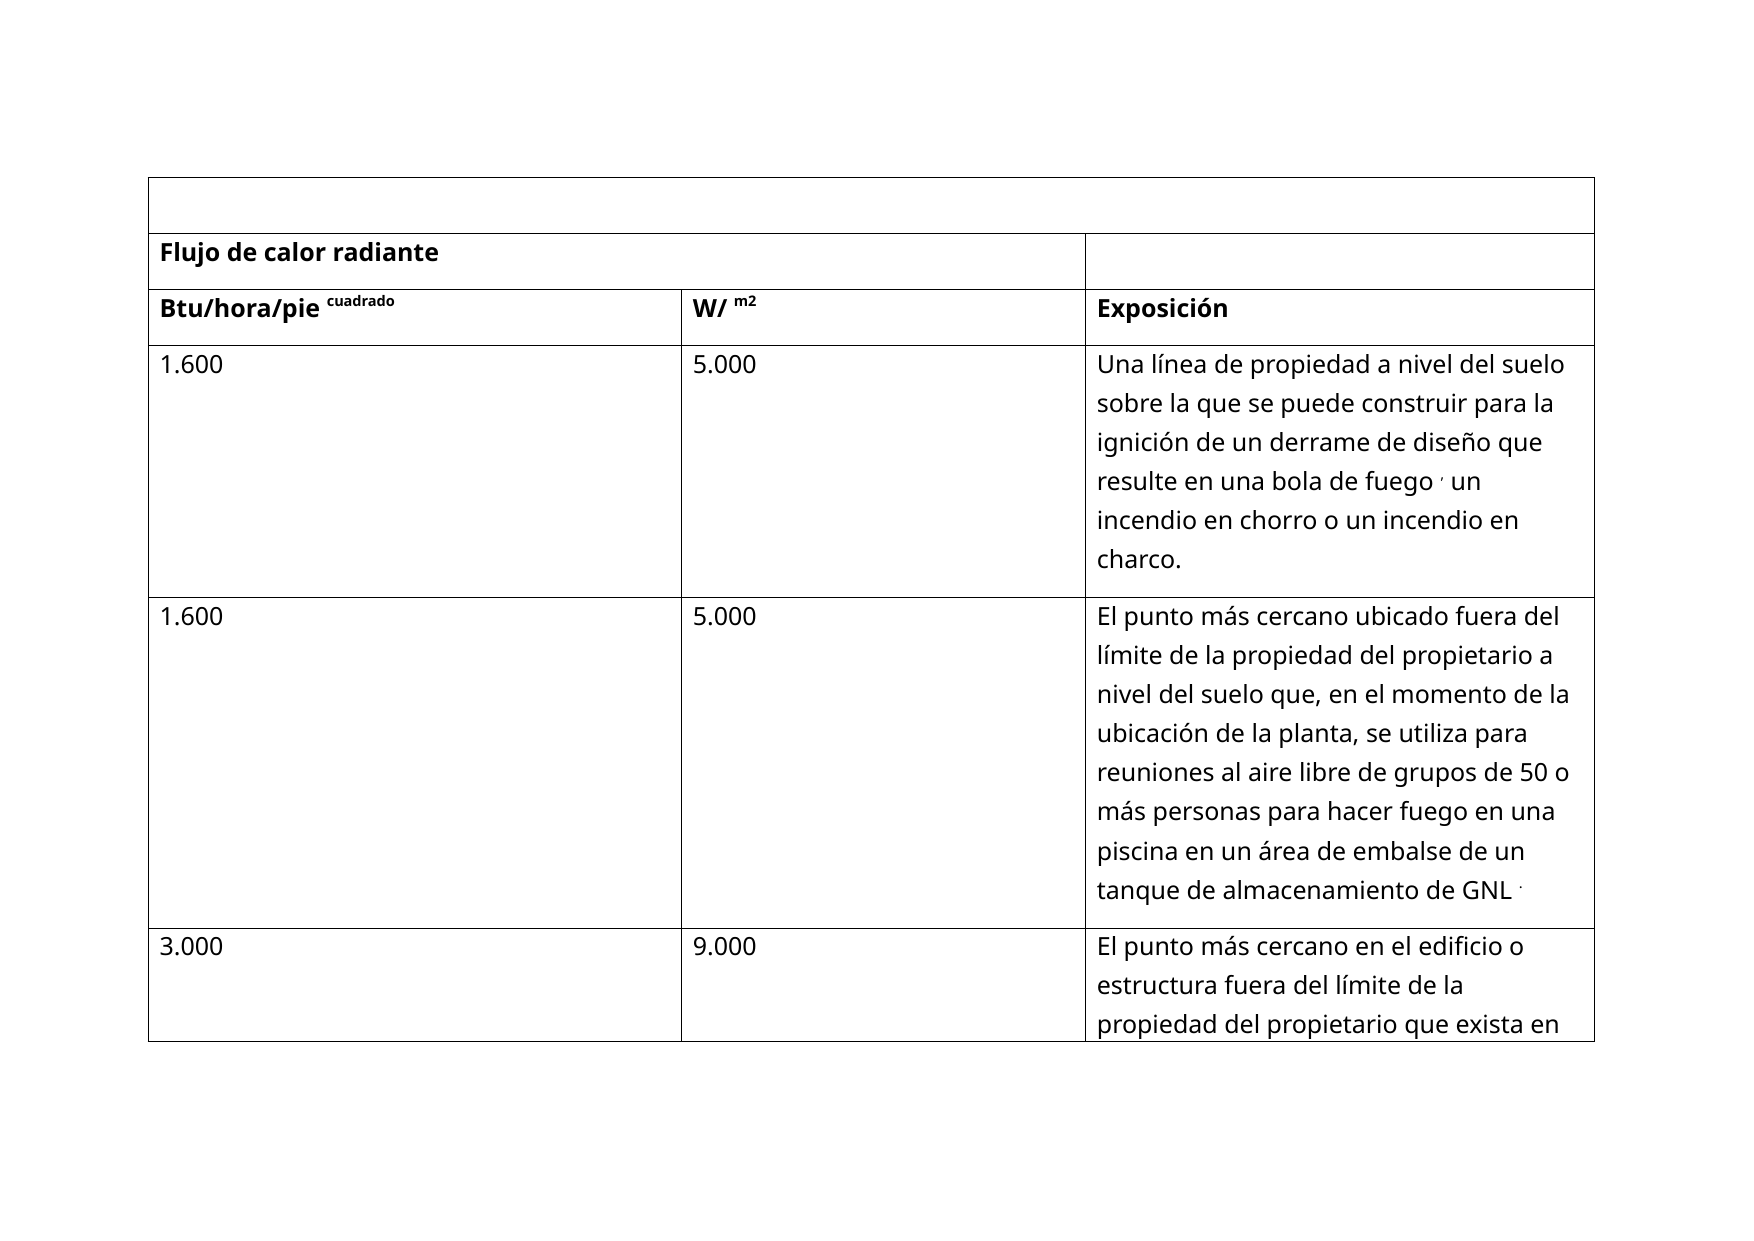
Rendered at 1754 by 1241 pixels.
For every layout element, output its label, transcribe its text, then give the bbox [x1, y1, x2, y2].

table_cell Btu/hora/pie cuadrado [149, 290, 681, 345]
table_cell 9.000 [682, 929, 1085, 1041]
table_cell 1.600 [149, 598, 681, 927]
table_cell 5.000 [682, 346, 1085, 597]
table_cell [1086, 929, 1594, 1041]
table_cell [1086, 234, 1594, 289]
table_cell W/ m2 [682, 290, 1085, 345]
table_cell 1.600 [149, 346, 681, 597]
table_cell 5.000 [682, 598, 1085, 927]
table_cell Exposición [1086, 290, 1594, 345]
table_cell Flujo de calor radiante [149, 234, 1085, 289]
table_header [149, 178, 1594, 233]
table_cell 3.000 [149, 929, 681, 1041]
table_cell El punto más cercano ubicado fuera del límite de la propiedad del propietario a nivel del suelo que, en el momento de la ubicación de la planta, se utiliza para reuniones al aire libre de grupos de 50 o más personas para hacer fuego en una piscina en un área de embalse de un tanque de almacenamiento de GNL . [1086, 598, 1594, 927]
table_cell Una línea de propiedad a nivel del suelo sobre la que se puede construir para la ignición de un derrame de diseño que resulte en una bola de fuego , un incendio en chorro o un incendio en charco. [1086, 346, 1594, 597]
